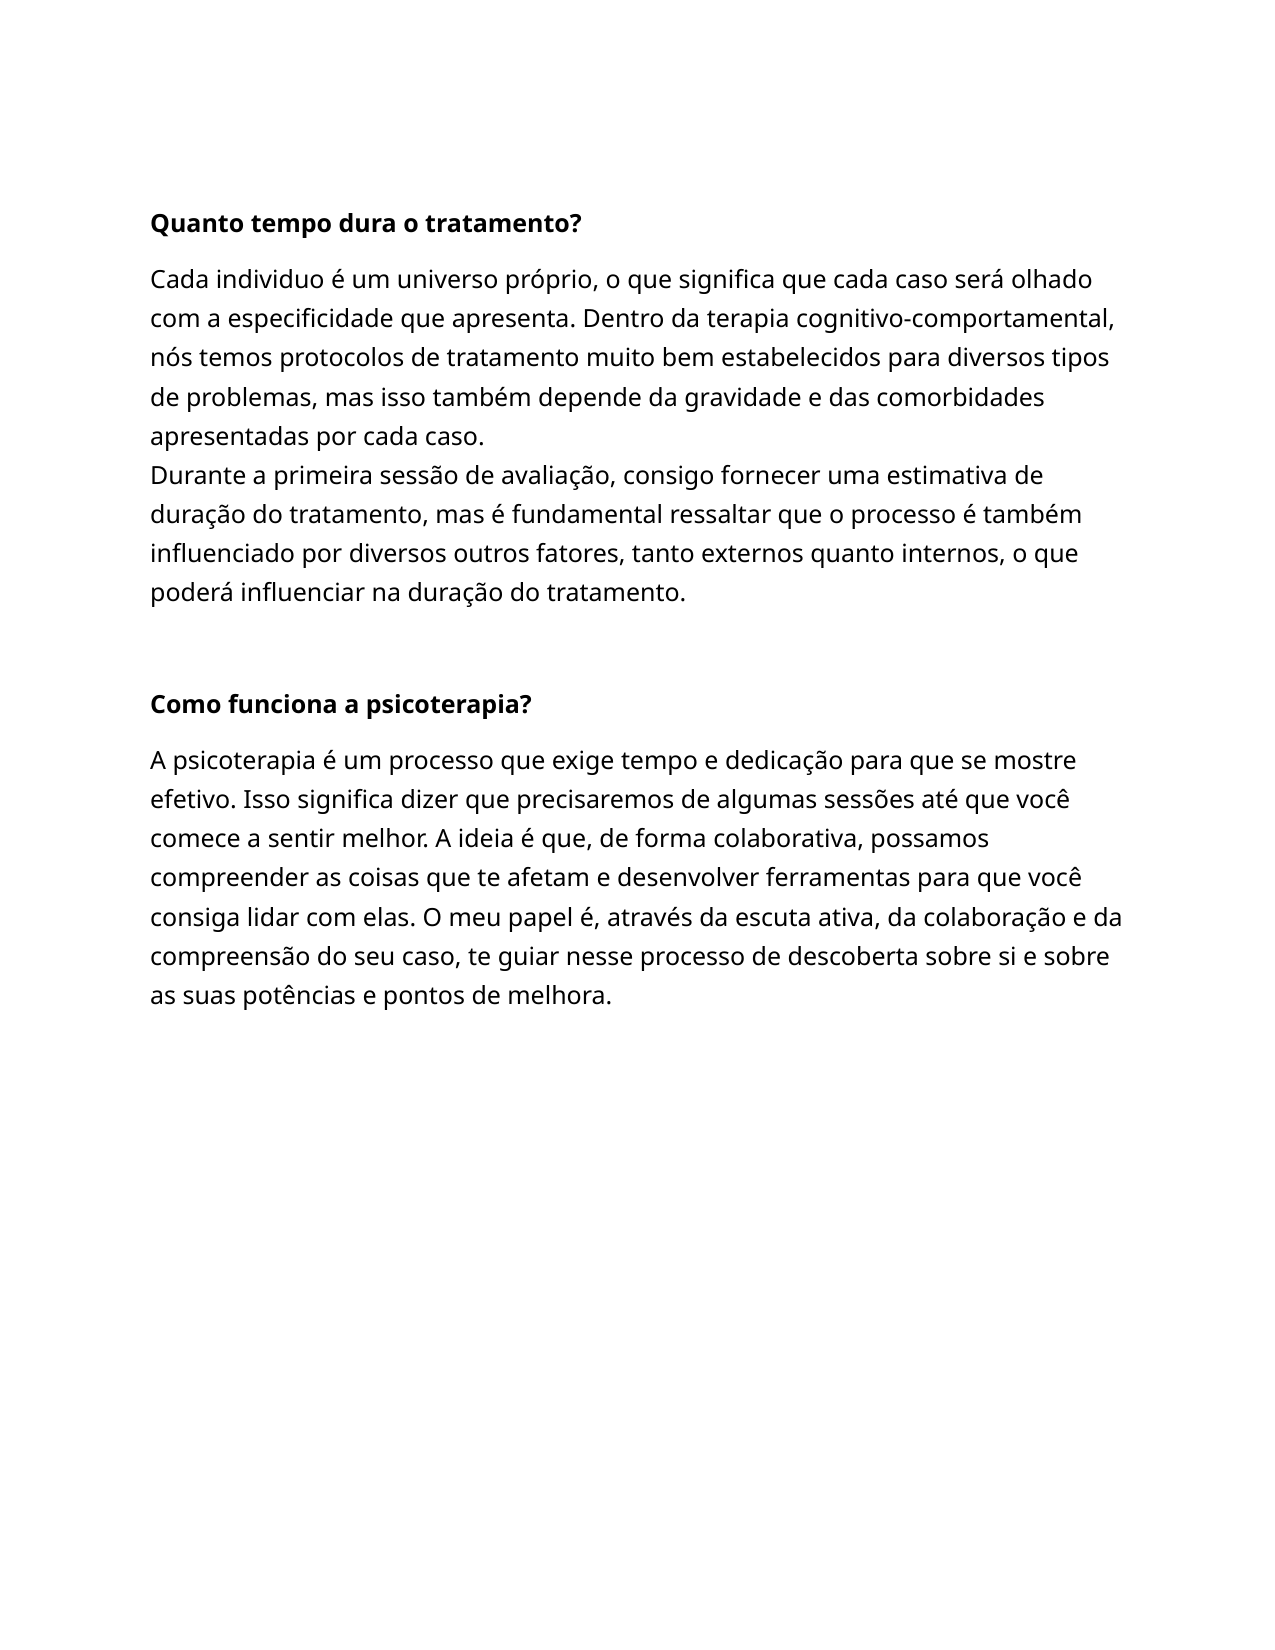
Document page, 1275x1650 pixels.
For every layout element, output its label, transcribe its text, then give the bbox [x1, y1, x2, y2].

text Cada individuo é um universo próprio, o que significa que cada caso será olhado com a especificidade que apresenta. Dentro da terapia cognitivo-comportamental, nós temos protocolos de tratamento muito bem estabelecidos para diversos tipos de problemas, mas isso também depende da gravidade e das comorbidades apresentadas por cada caso. Durante a primeira sessão de avaliação, consigo fornecer uma estimativa de duração do tratamento, mas é fundamental ressaltar que o processo é também influenciado por diversos outros fatores, tanto externos quanto internos, o que poderá influenciar na duração do tratamento. [150, 262, 1125, 609]
text A psicoterapia é um processo que exige tempo e dedicação para que se mostre efetivo. Isso significa dizer que precisaremos de algumas sessões até que você comece a sentir melhor. A ideia é que, de forma colaborativa, possamos compreender as coisas que te afetam e desenvolver ferramentas para que você consiga lidar com elas. O meu papel é, através da escuta ativa, da colaboração e da compreensão do seu caso, te guiar nesse processo de descoberta sobre si e sobre as suas potências e pontos de melhora. [150, 742, 1125, 1012]
text Quanto tempo dura o tratamento? [150, 206, 1125, 240]
text Como funciona a psicoterapia? [150, 687, 1125, 721]
